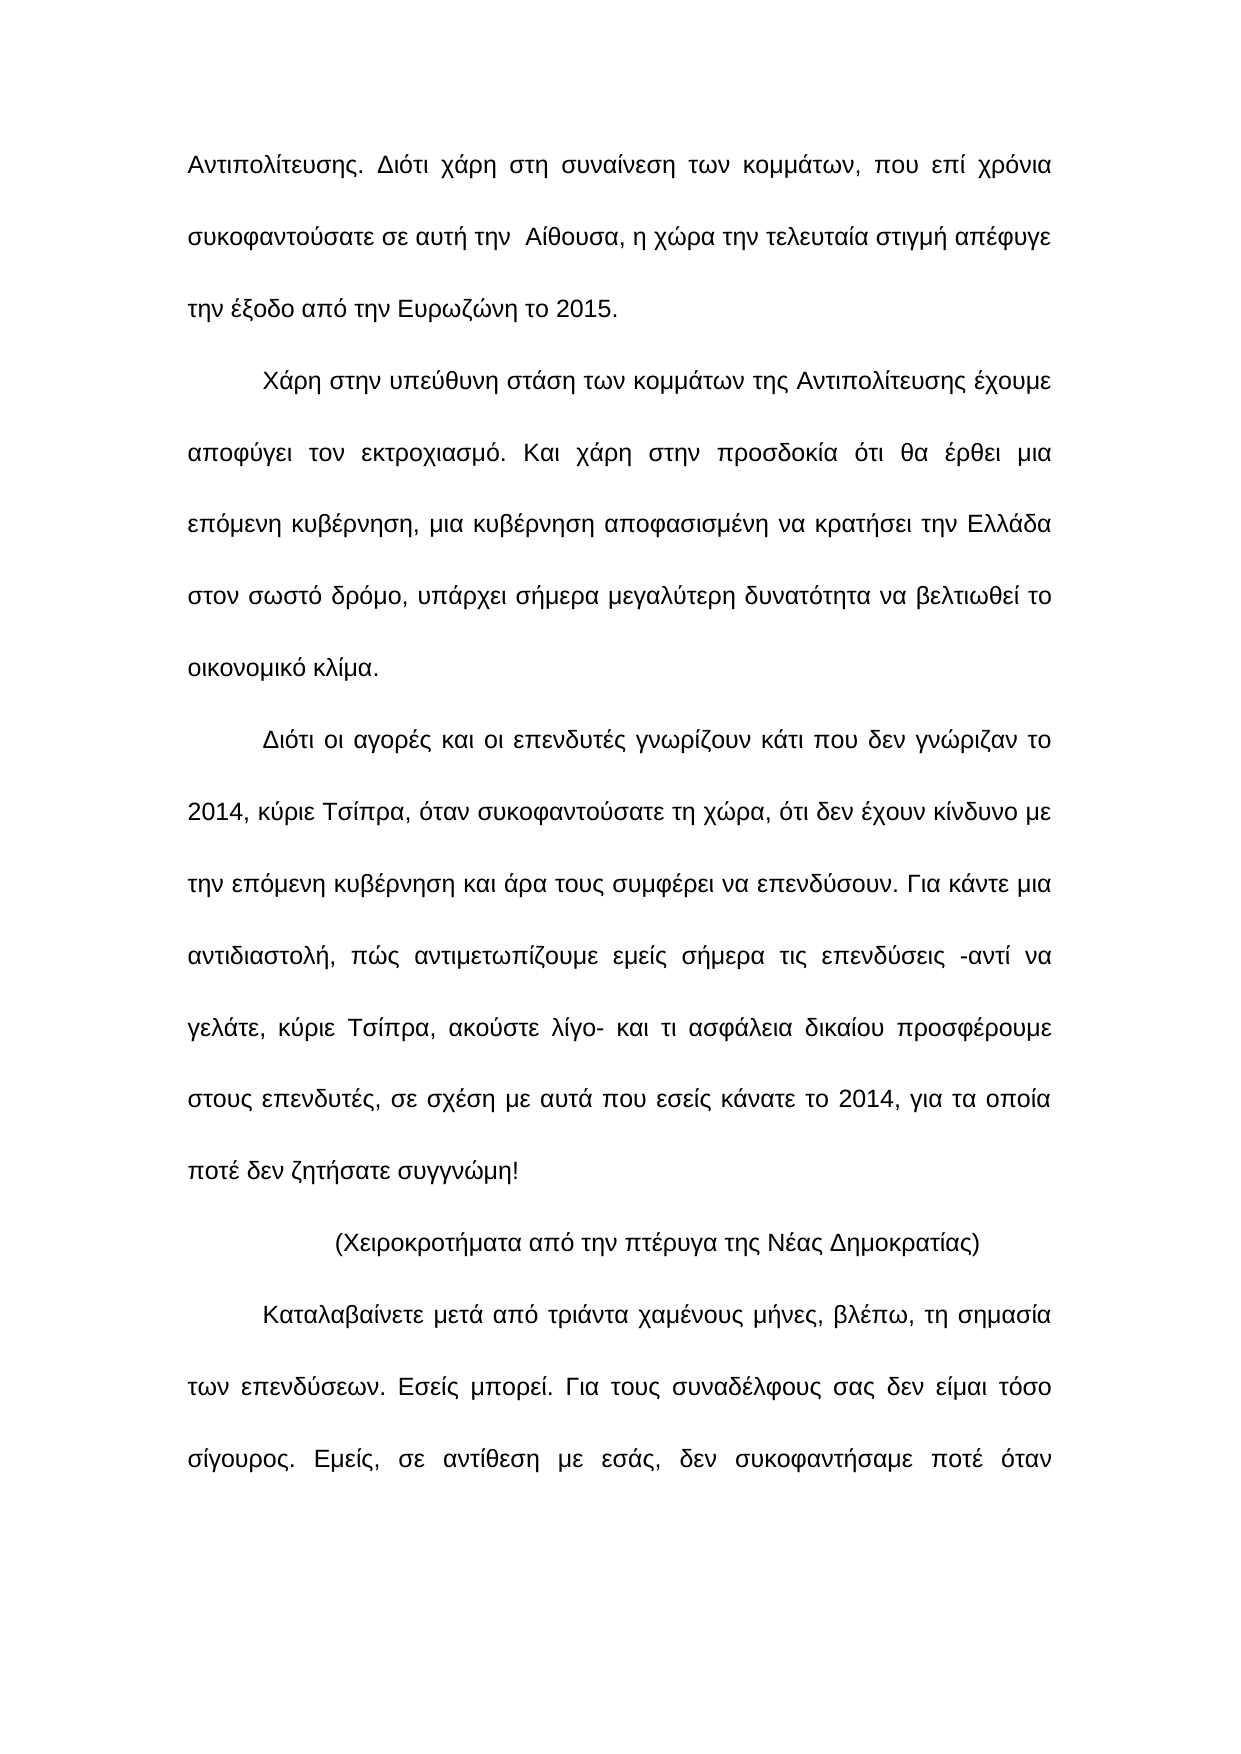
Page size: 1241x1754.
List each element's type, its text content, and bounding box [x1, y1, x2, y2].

text Χάρη στην υπεύθυνη στάση των κομμάτων της Αντιπολίτευσης έχουμε αποφύγει τον εκτροχιασμό. Και χάρη στην προσδοκία ότι θα έρθει μια επόμενη κυβέρνηση, μια κυβέρνηση αποφασισμένη να κρατήσει την Ελλάδα στον σωστό δρόμο, υπάρχει σήμερα μεγαλύτερη δυνατότητα να βελτιωθεί το οικονομικό κλίμα. [187, 366, 1053, 682]
text (Χειροκροτήματα από την πτέρυγα της Νέας Δημοκρατίας) [187, 1228, 1053, 1257]
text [187, 150, 1053, 322]
text Διότι οι αγορές και οι επενδυτές γνωρίζουν κάτι που δεν γνώριζαν το 2014, κύριε Τσίπρα, όταν συκοφαντούσατε τη χώρα, ότι δεν έχουν κίνδυνο με την επόμενη κυβέρνηση και άρα τους συμφέρει να επενδύσουν. Για κάντε μια αντιδιαστολή, πώς αντιμετωπίζουμε εμείς σήμερα τις επενδύσεις -αντί να γελάτε, κύριε Τσίπρα, ακούστε λίγο- και τι ασφάλεια δικαίου προσφέρουμε στους επενδυτές, σε σχέση με αυτά που εσείς κάνατε το 2014, για τα οποία ποτέ δεν ζητήσατε συγγνώμη! [187, 725, 1053, 1185]
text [187, 1300, 1053, 1472]
